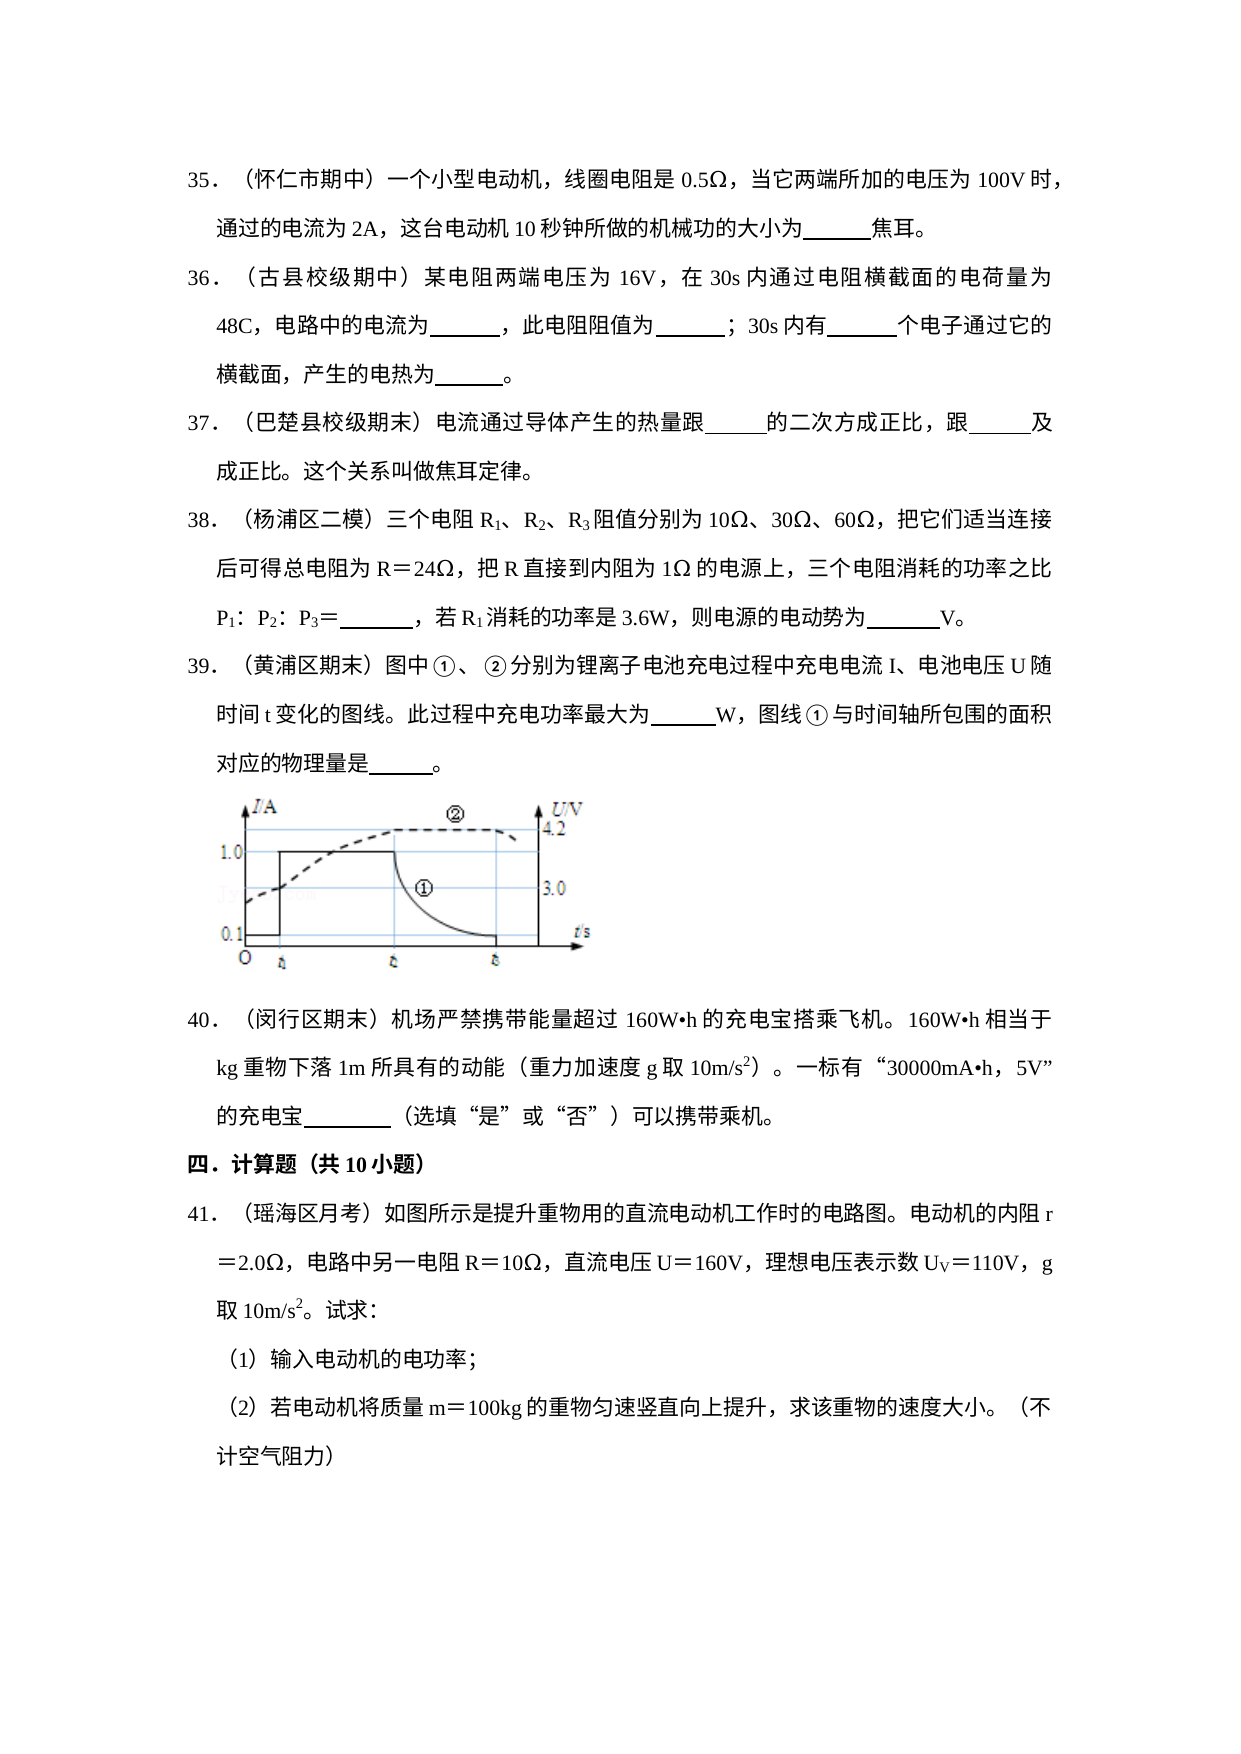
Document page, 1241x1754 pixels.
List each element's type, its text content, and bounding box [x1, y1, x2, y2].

text 37．（巴楚县校级期末）电流通过导体产生的热量跟 的二次方成正比，跟 及 成正比。这个关系叫做焦耳定律。 [187, 405, 1053, 486]
text 39．（黄浦区期末）图中①、②分别为锂离子电池充电过程中充电电流I、电池电压U随时间t变化的图线。此过程中充电功率最大为 W，图线①与时间轴所包围的面积对应的物理量是 。 [187, 648, 1053, 778]
text 40．（闵行区期末）机场严禁携带能量超过160W•h的充电宝搭乘飞机。160W•h相当于 kg重物下落1m所具有的动能（重力加速度g取10m/s2）。一标有“30000mA•h，5V”的充电宝 （选填“是”或“否”）可以携带乘机。 [187, 1001, 1053, 1131]
text 35．（怀仁市期中）一个小型电动机，线圈电阻是0.5Ω，当它两端所加的电压为100V时，通过的电流为2A，这台电动机10秒钟所做的机械功的大小为 焦耳。 [187, 162, 1053, 243]
text 41．（瑶海区月考）如图所示是提升重物用的直流电动机工作时的电路图。电动机的内阻r＝2.0Ω，电路中另一电阻R＝10Ω，直流电压U＝160V，理想电压表示数UV＝110V，g取10m/s2。试求： [187, 1195, 1053, 1325]
text （2）若电动机将质量m＝100kg的重物匀速竖直向上提升，求该重物的速度大小。（不计空气阻力） [216, 1389, 1053, 1471]
text 36．（古县校级期中）某电阻两端电压为16V，在30s内通过电阻横截面的电荷量为48C，电路中的电流为 ，此电阻阻值为 ；30s内有 个电子通过它的横截面，产生的电热为 。 [187, 259, 1053, 389]
text 四．计算题（共10小题） [187, 1147, 1053, 1179]
text 38．（杨浦区二模）三个电阻R1、R2、R3阻值分别为10Ω、30Ω、60Ω，把它们适当连接后可得总电阻为R＝24Ω，把R直接到内阻为1Ω的电源上，三个电阻消耗的功率之比P1：P2：P3＝ ，若R1消耗的功率是3.6W，则电源的电动势为 V。 [187, 502, 1053, 632]
picture [216, 793, 596, 974]
text （1）输入电动机的电功率； [216, 1341, 1053, 1374]
